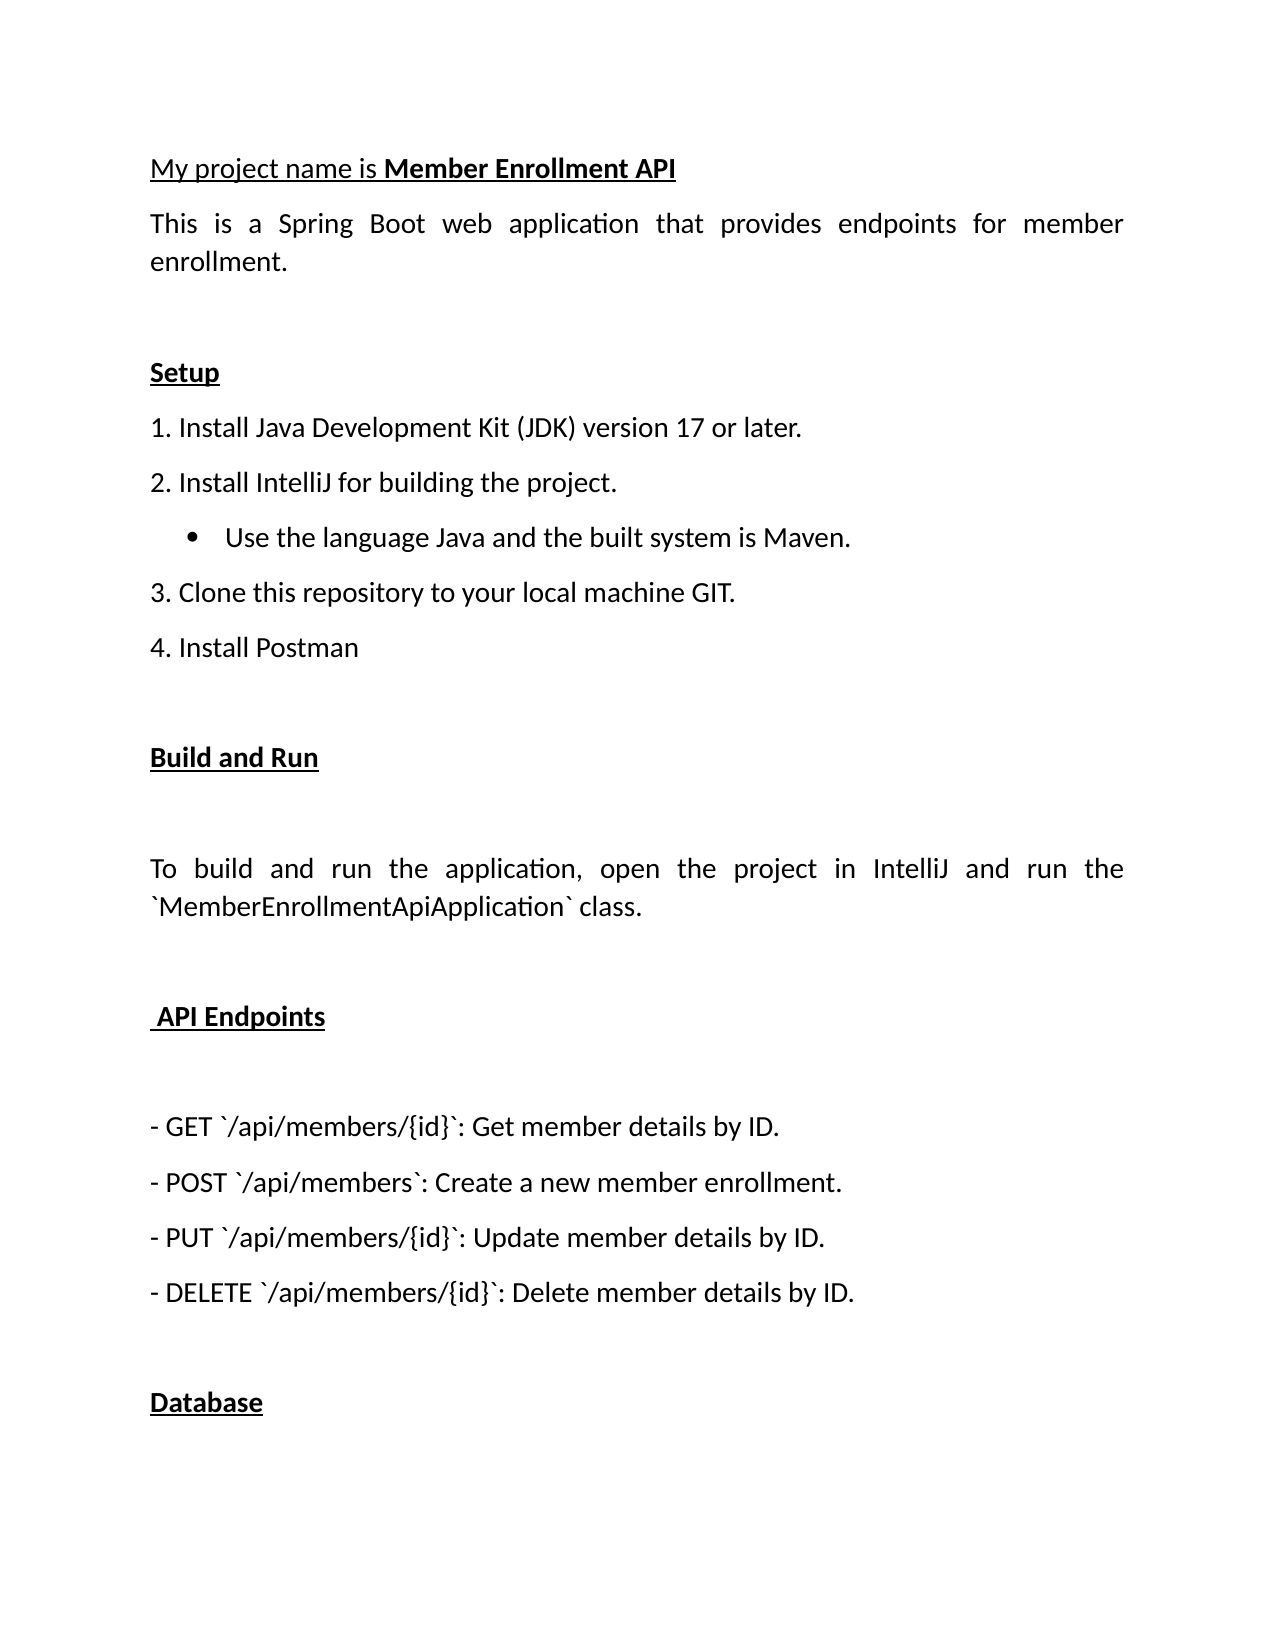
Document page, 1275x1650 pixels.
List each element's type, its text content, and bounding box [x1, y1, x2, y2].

text 2. Install IntelliJ for building the project. [150, 464, 1125, 499]
text - DELETE `/api/members/{id}`: Delete member details by ID. [150, 1274, 1125, 1309]
text - PUT `/api/members/{id}`: Update member details by ID. [150, 1219, 1125, 1254]
text 3. Clone this repository to your local machine GIT. [150, 574, 1125, 610]
text To build and run the application, open the project in IntelliJ and run the `MemberEnrollmentApiApplication` class. [150, 850, 1125, 924]
text Database [150, 1384, 1125, 1420]
text This is a Spring Boot web application that provides endpoints for member enrollment. [150, 205, 1125, 279]
list Use the language Java and the built system is Maven. [187, 519, 1125, 555]
text Setup [150, 354, 1125, 389]
text - GET `/api/members/{id}`: Get member details by ID. [150, 1108, 1125, 1144]
text - POST `/api/members`: Create a new member enrollment. [150, 1164, 1125, 1199]
text 1. Install Java Development Kit (JDK) version 17 or later. [150, 409, 1125, 444]
text Build and Run [150, 739, 1125, 775]
text My project name is Member Enrollment API [150, 150, 1125, 186]
text 4. Install Postman [150, 629, 1125, 665]
text API Endpoints [150, 998, 1125, 1034]
